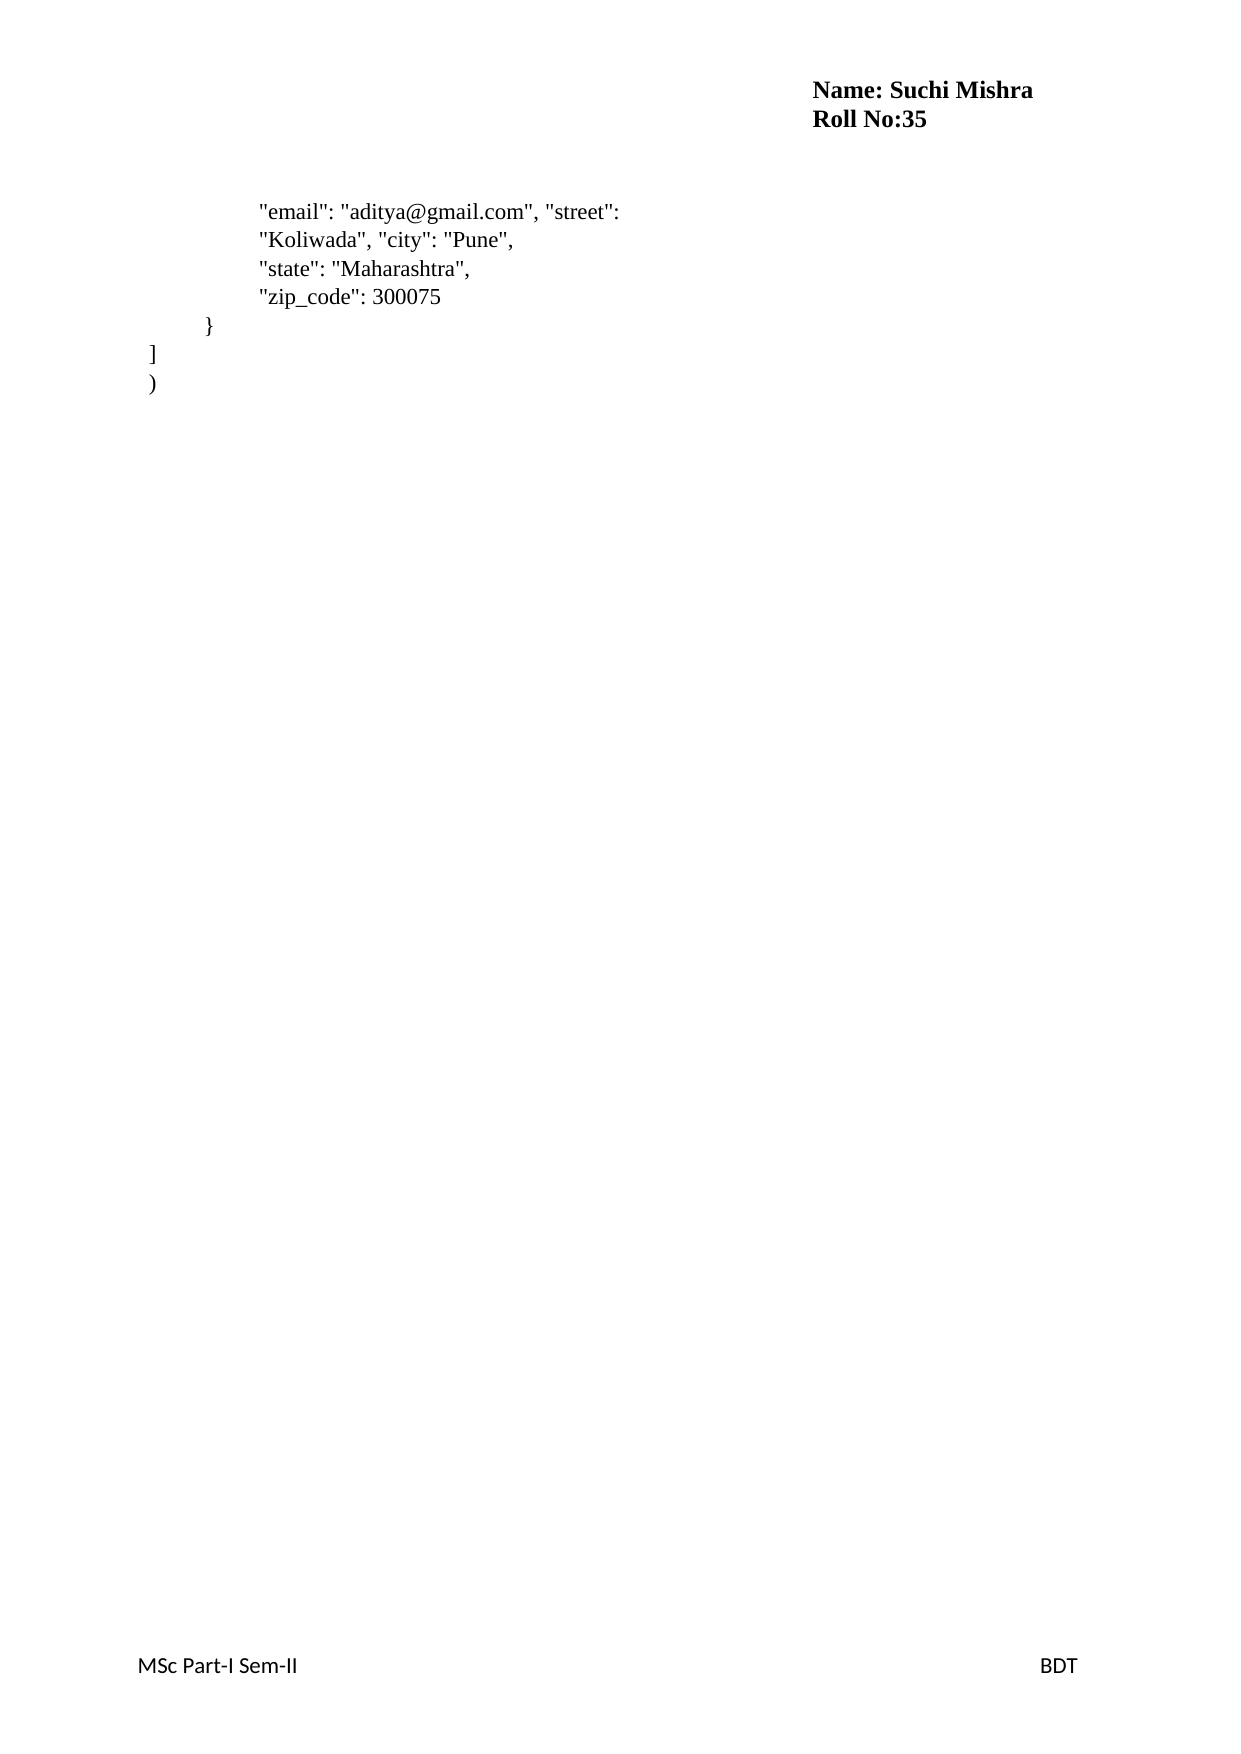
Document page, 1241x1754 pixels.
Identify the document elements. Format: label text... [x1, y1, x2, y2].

text "email": "aditya@gmail.com", "street": "Koliwada", "city": "Pune", [258, 198, 644, 252]
text "state": "Maharashtra", "zip_code": 300075 [258, 255, 576, 309]
text } [203, 312, 1107, 338]
text ] [148, 340, 1107, 367]
text ) [148, 369, 1107, 395]
